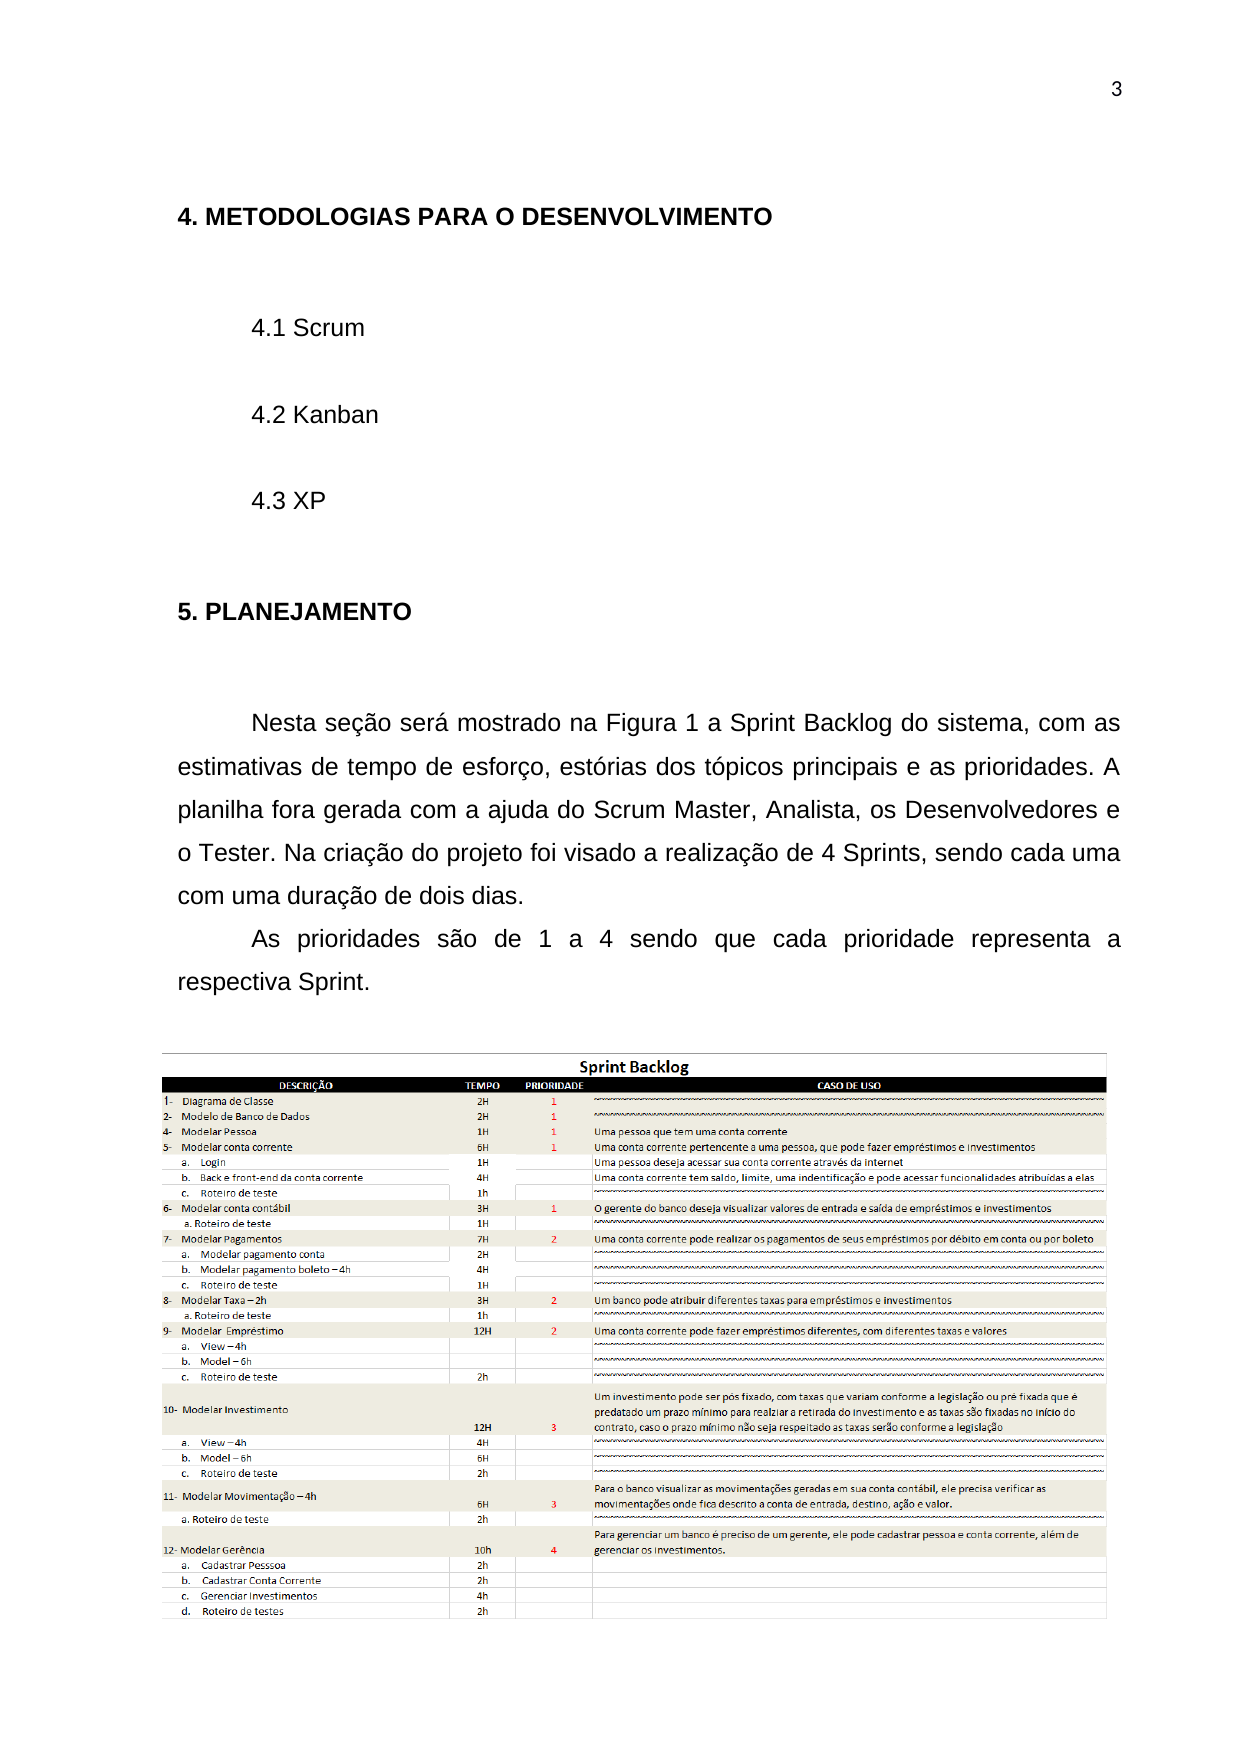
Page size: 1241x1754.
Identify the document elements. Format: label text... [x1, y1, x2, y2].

subtitle 4.3 XP [177, 486, 1122, 515]
subtitle 4. metodologias para o desenvolvimento [177, 202, 1033, 231]
subtitle 5. PLANEJAMENTO [177, 597, 1033, 626]
subtitle 4.1 Scrum [177, 313, 1122, 342]
picture [162, 1053, 1107, 1619]
text As prioridades são de 1 a 4 sendo que cada prioridade representa a respectiva Sprint. [177, 924, 1122, 996]
subtitle 4.2 Kanban [177, 400, 1122, 428]
text Nesta seção será mostrado na Figura 1 a Sprint Backlog do sistema, com as estimativas de tempo de esforço, estórias dos tópicos principais e as prioridades. A planilha fora gerada com a ajuda do Scrum Master, Analista, os Desenvolvedores e o Tester. Na criação do projeto foi visado a realização de 4 Sprints, sendo cada uma com uma duração de dois dias. [177, 708, 1122, 910]
